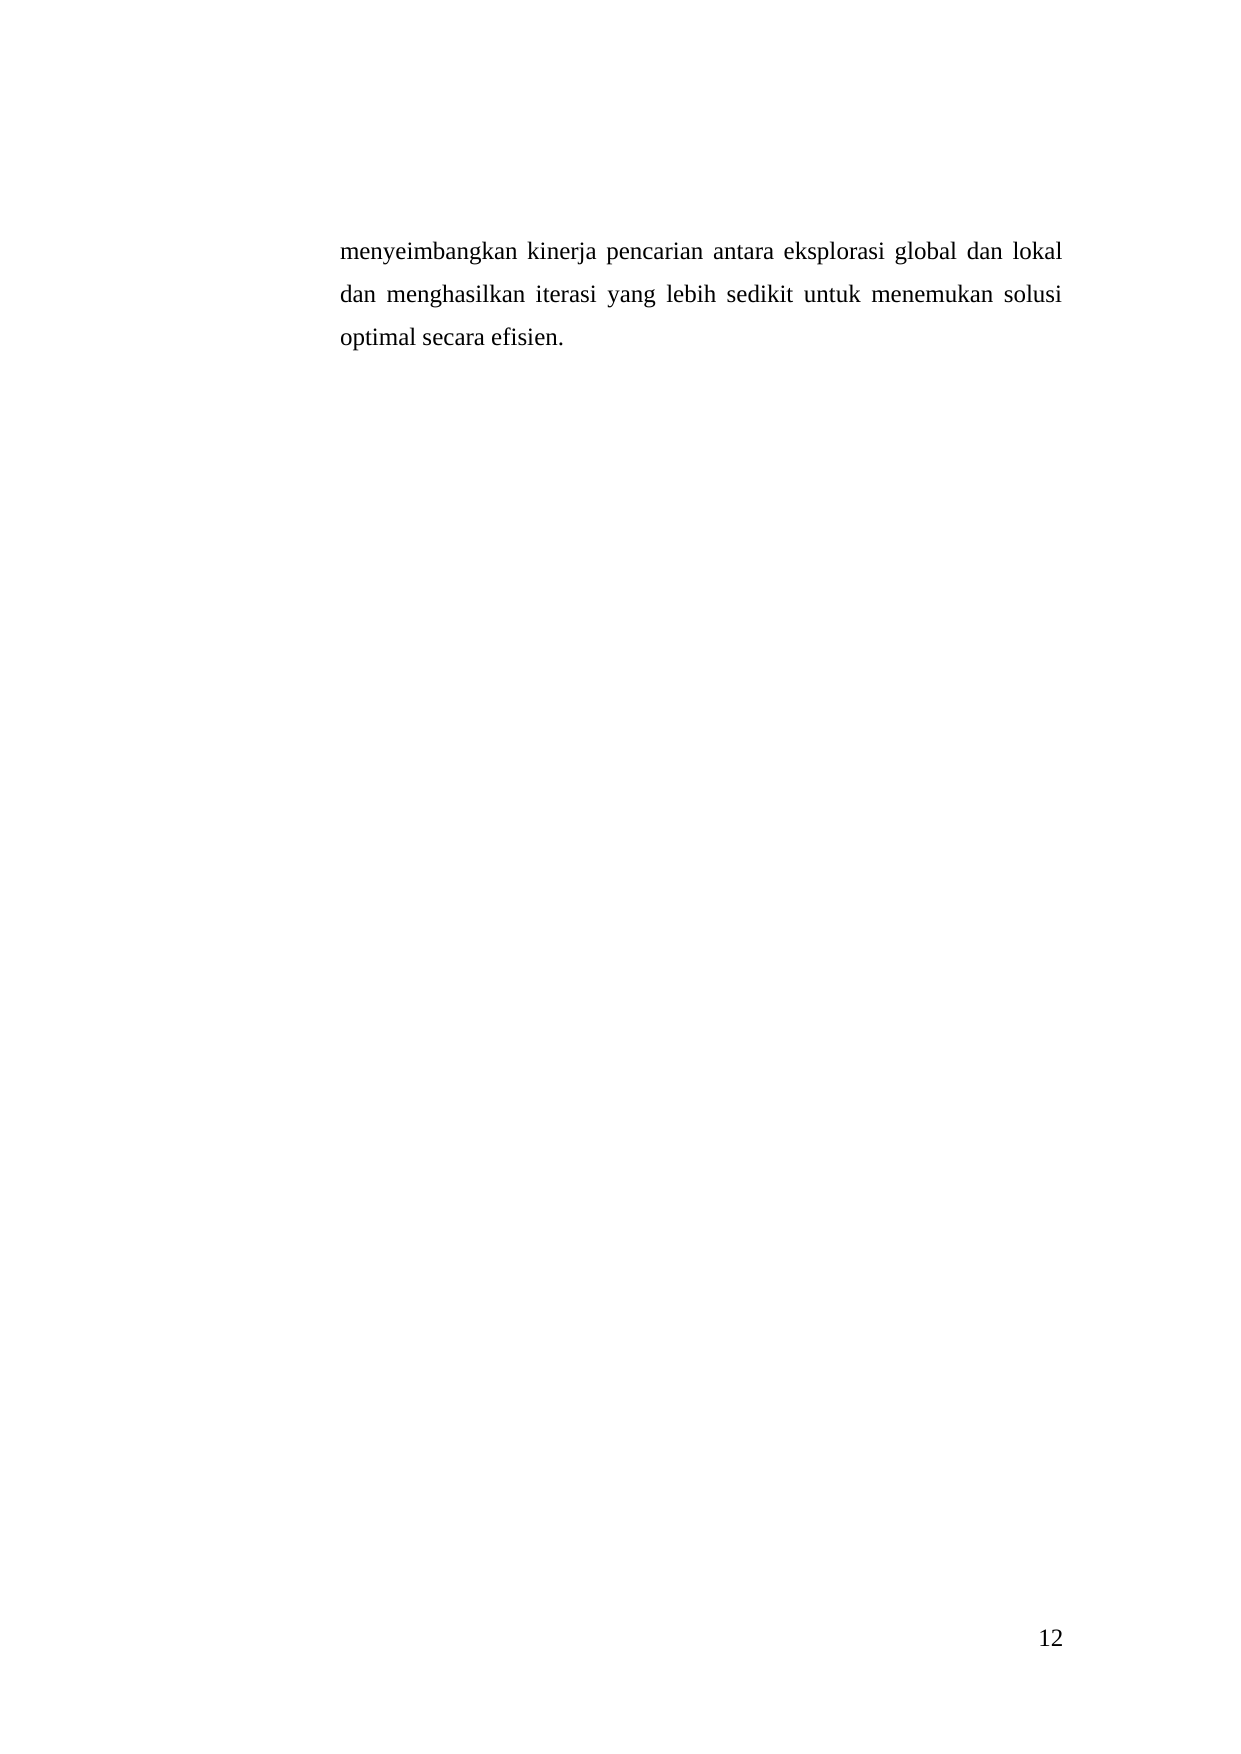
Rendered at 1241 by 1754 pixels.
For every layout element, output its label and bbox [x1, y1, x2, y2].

list [340, 236, 1063, 351]
